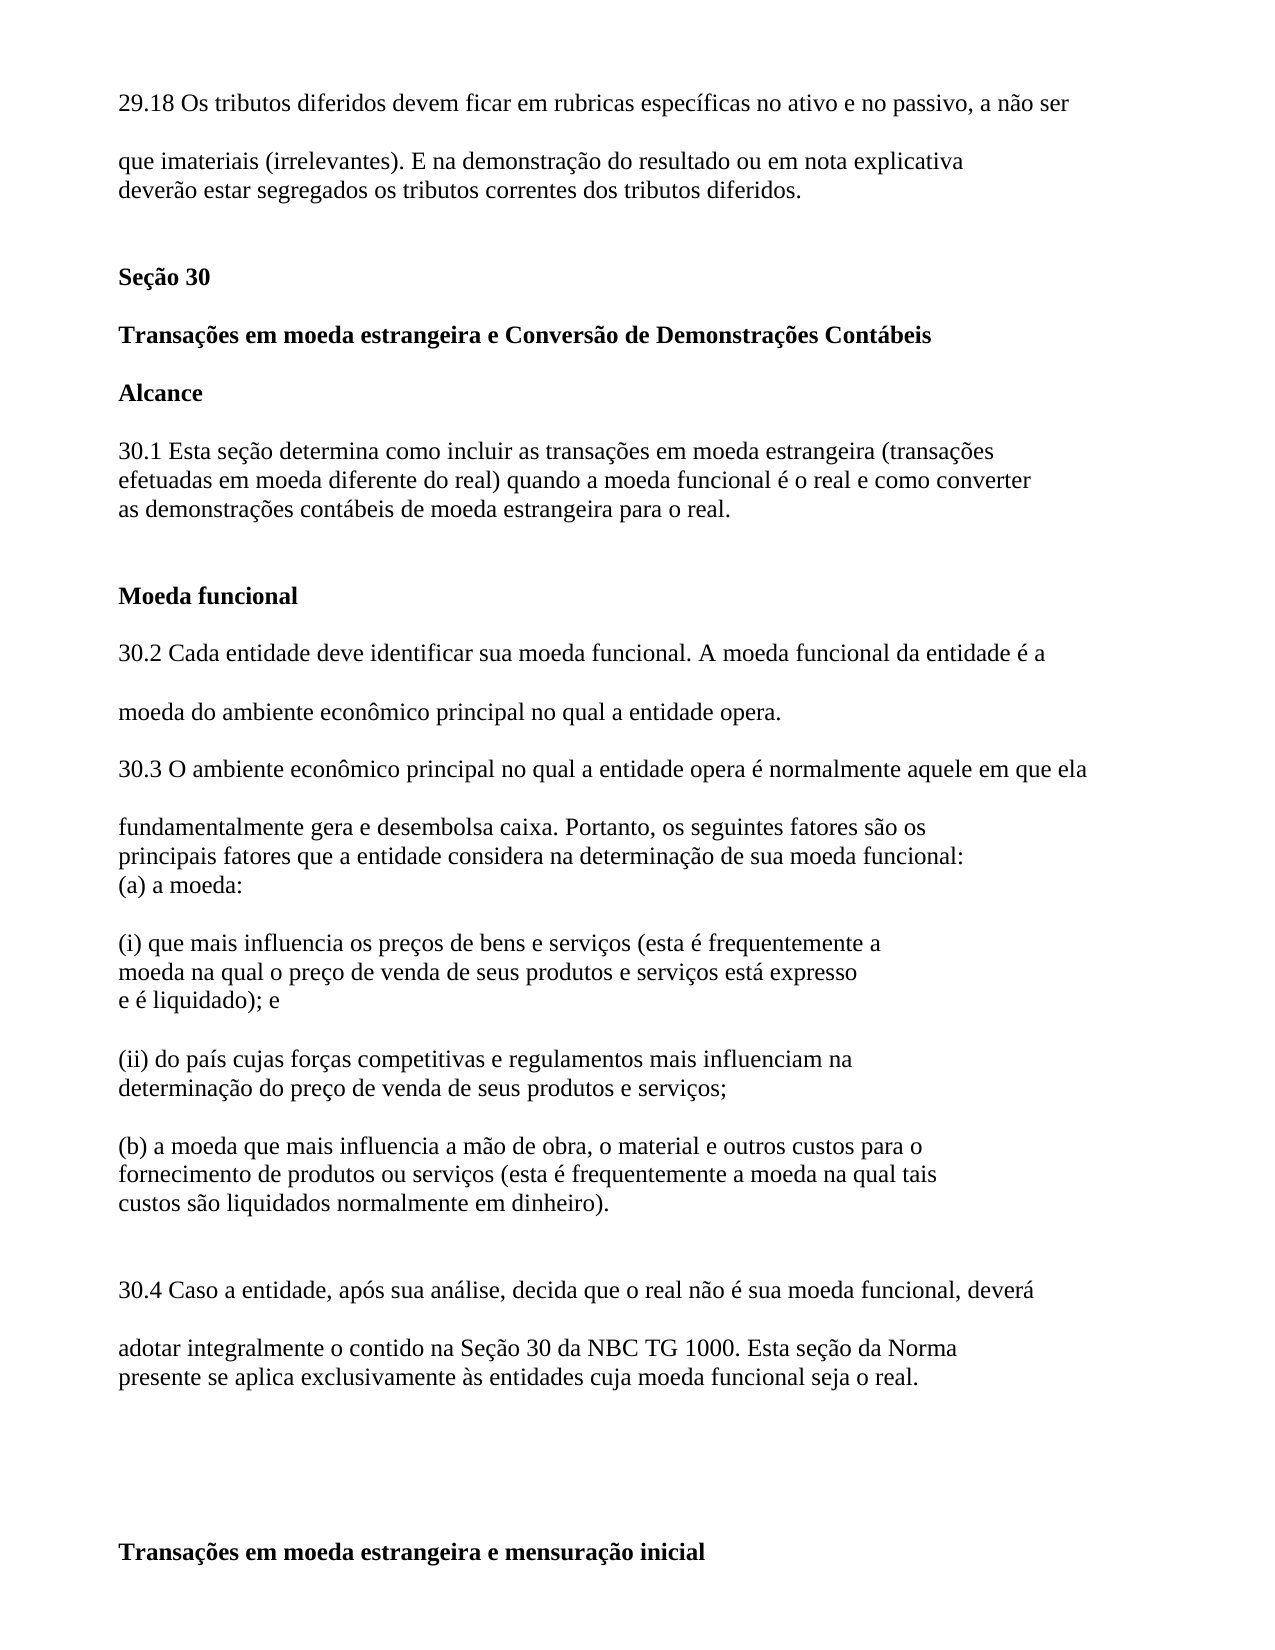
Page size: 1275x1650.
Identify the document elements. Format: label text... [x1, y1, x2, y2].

text Moeda funcional 30.2 Cada entidade deve identificar sua moeda funcional. A moeda funcional da entidade é a [118, 552, 1216, 667]
text 29.18 Os tributos diferidos devem ficar em rubricas específicas no ativo e no passivo, a não ser [118, 59, 1216, 117]
text (ii) do país cujas forças competitivas e regulamentos mais influenciam na determinação do preço de venda de seus produtos e serviços; [118, 1044, 1216, 1101]
text 30.4 Caso a entidade, após sua análise, decida que o real não é sua moeda funcional, deverá [118, 1247, 1216, 1304]
text Alcance [118, 378, 1216, 407]
text Seção 30 [118, 233, 1216, 291]
text (i) que mais influencia os preços de bens e serviços (esta é frequentemente a moeda na qual o preço de venda de seus produtos e serviços está expresso e é liquidado); e [118, 928, 1216, 1014]
text que imateriais (irrelevantes). E na demonstração do resultado ou em nota explicativa deverão estar segregados os tributos correntes dos tributos diferidos. [118, 146, 1216, 203]
text Transações em moeda estrangeira e Conversão de Demonstrações Contábeis [118, 320, 1216, 349]
text 30.1 Esta seção determina como incluir as transações em moeda estrangeira (transações efetuadas em moeda diferente do real) quando a moeda funcional é o real e como converter as demonstrações contábeis de moeda estrangeira para o real. [118, 436, 1216, 523]
text fundamentalmente gera e desembolsa caixa. Portanto, os seguintes fatores são os principais fatores que a entidade considera na determinação de sua moeda funcional: (a) a moeda: [118, 812, 1216, 899]
text Transações em moeda estrangeira e mensuração inicial [118, 1537, 1216, 1566]
text adotar integralmente o contido na Seção 30 da NBC TG 1000. Esta seção da Norma presente se aplica exclusivamente às entidades cuja moeda funcional seja o real. [118, 1333, 1216, 1391]
text moeda do ambiente econômico principal no qual a entidade opera. 30.3 O ambiente econômico principal no qual a entidade opera é normalmente aquele em que ela [118, 697, 1216, 783]
text (b) a moeda que mais influencia a mão de obra, o material e outros custos para o fornecimento de produtos ou serviços (esta é frequentemente a moeda na qual tais custos são liquidados normalmente em dinheiro). [118, 1131, 1216, 1217]
